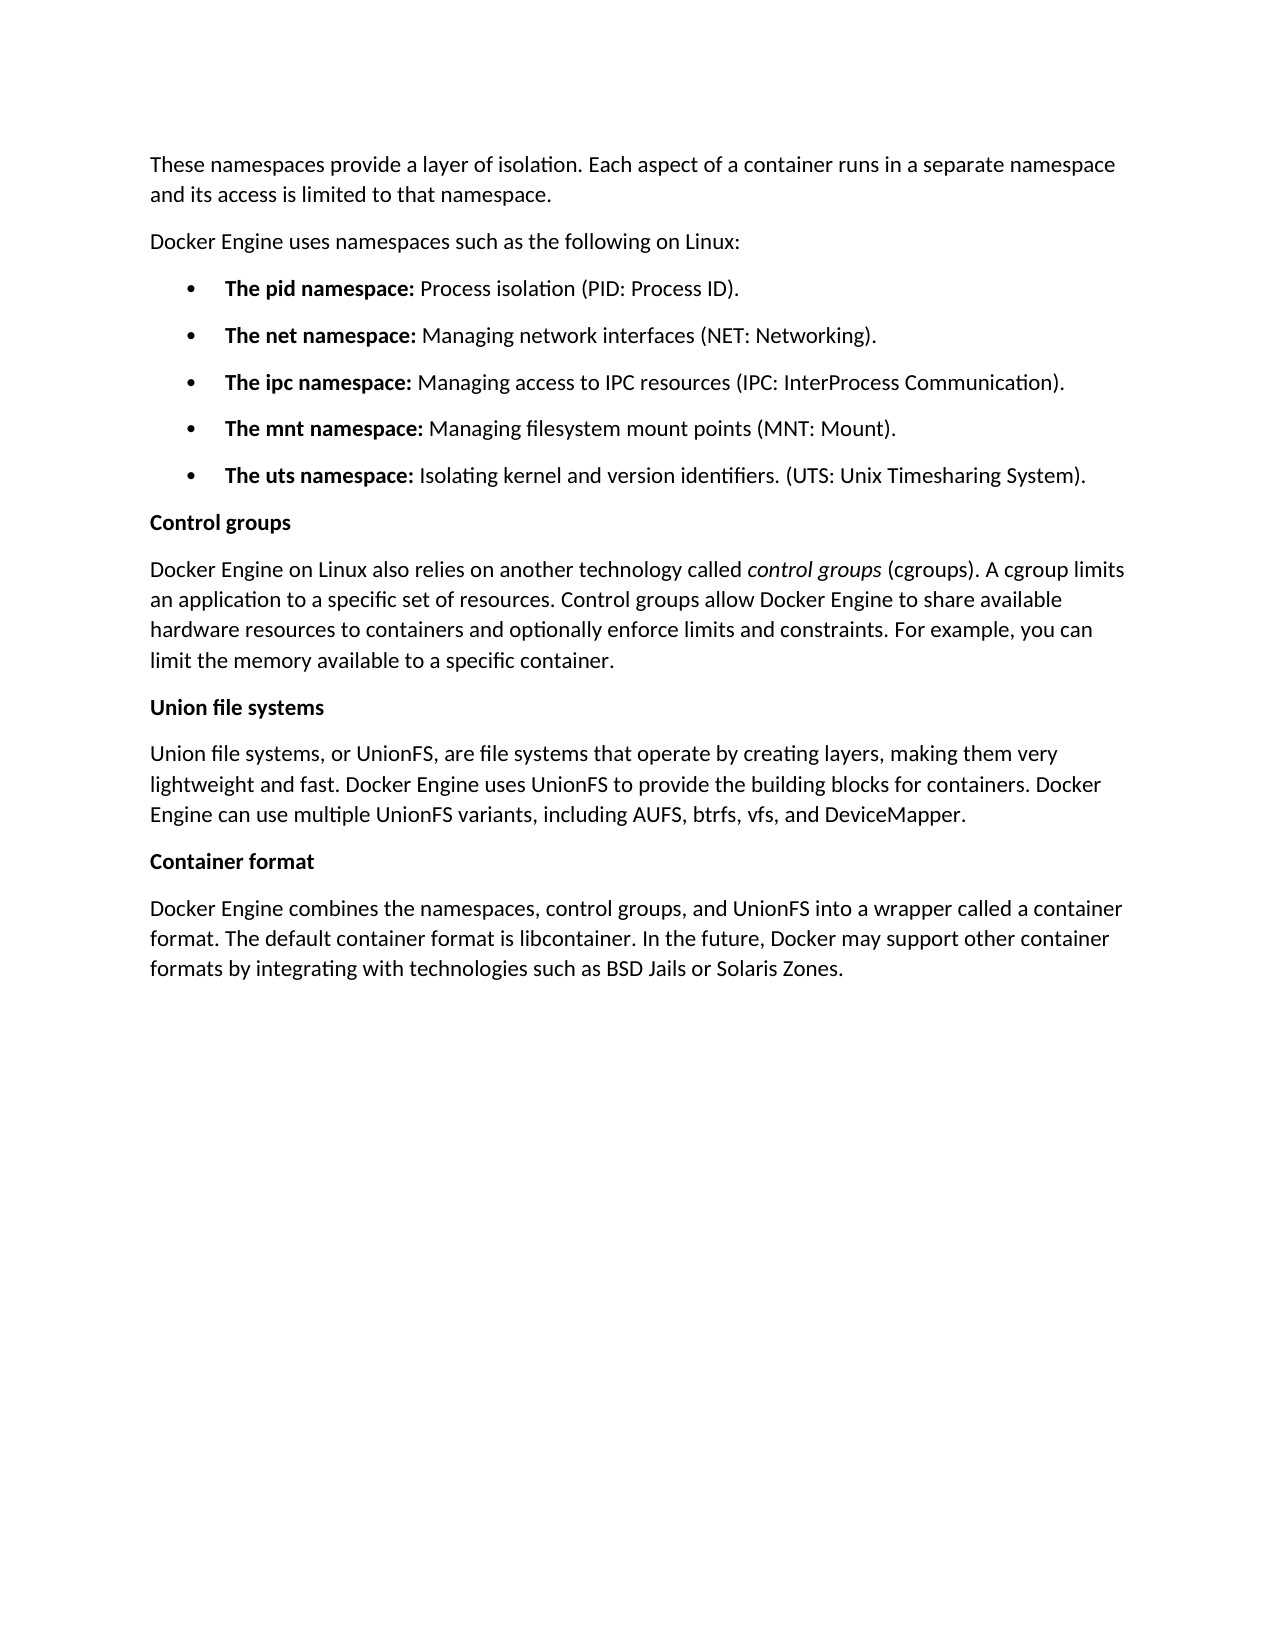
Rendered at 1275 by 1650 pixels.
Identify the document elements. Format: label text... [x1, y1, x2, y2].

text Union file systems [150, 693, 1125, 721]
list The ipc namespace: Managing access to IPC resources (IPC: InterProcess Communication). [187, 368, 1125, 396]
text Docker Engine uses namespaces such as the following on Linux: [150, 227, 1125, 255]
text Docker Engine combines the namespaces, control groups, and UnionFS into a wrapper called a container format. The default container format is libcontainer. In the future, Docker may support other container formats by integrating with technologies such as BSD Jails or Solaris Zones. [150, 894, 1125, 982]
list The mnt namespace: Managing filesystem mount points (MNT: Mount). [187, 414, 1125, 443]
text Container format [150, 847, 1125, 875]
text These namespaces provide a layer of isolation. Each aspect of a container runs in a separate namespace and its access is limited to that namespace. [150, 150, 1125, 208]
text Control groups [150, 508, 1125, 536]
list The pid namespace: Process isolation (PID: Process ID). [187, 274, 1125, 302]
list The net namespace: Managing network interfaces (NET: Networking). [187, 321, 1125, 349]
list The uts namespace: Isolating kernel and version identifiers. (UTS: Unix Timesharing System). [187, 461, 1125, 489]
text Union file systems, or UnionFS, are file systems that operate by creating layers, making them very lightweight and fast. Docker Engine uses UnionFS to provide the building blocks for containers. Docker Engine can use multiple UnionFS variants, including AUFS, btrfs, vfs, and DeviceMapper. [150, 739, 1125, 828]
text Docker Engine on Linux also relies on another technology called control groups (cgroups). A cgroup limits an application to a specific set of resources. Control groups allow Docker Engine to share available hardware resources to containers and optionally enforce limits and constraints. For example, you can limit the memory available to a specific container. [150, 555, 1125, 674]
